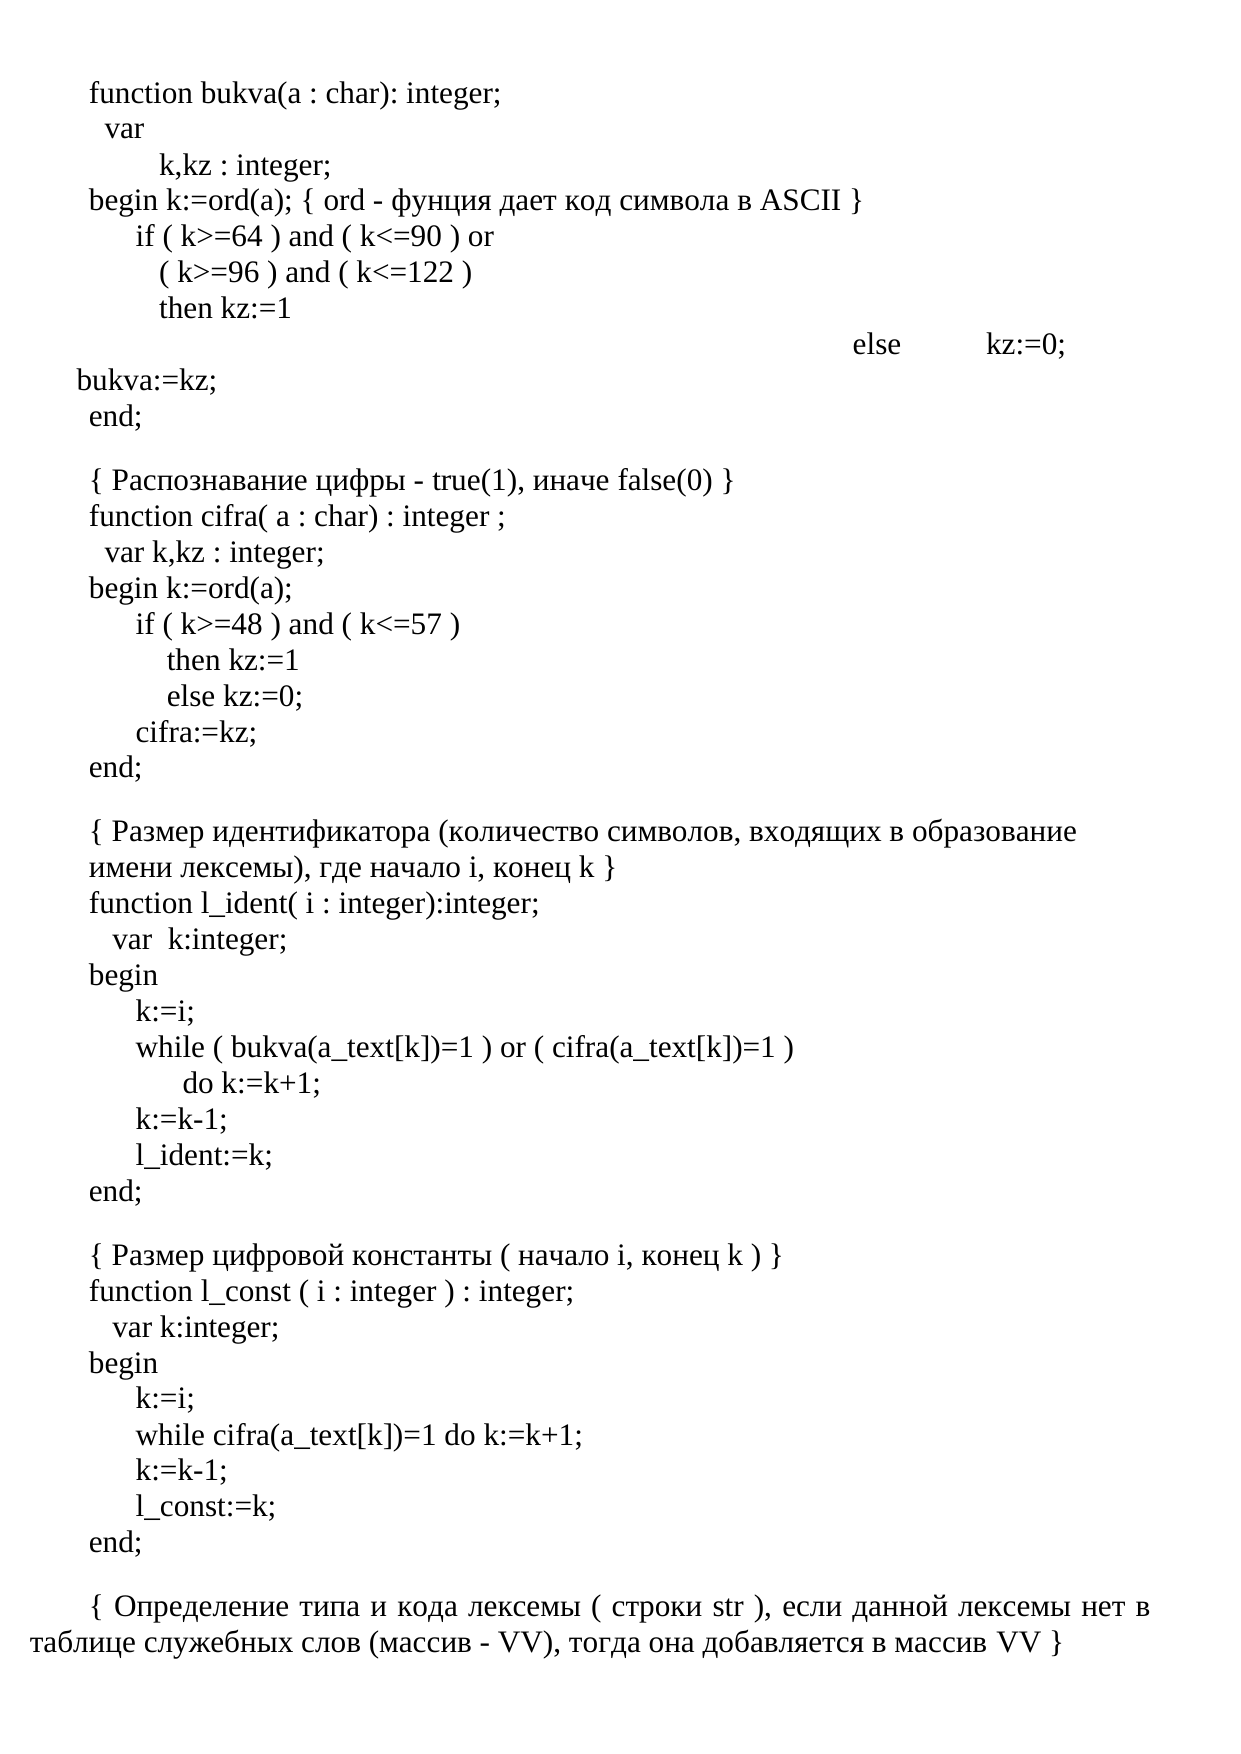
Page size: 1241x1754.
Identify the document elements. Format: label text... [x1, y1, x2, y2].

text if ( k>=64 ) and ( k<=90 ) or [29, 218, 1152, 253]
text var k:integer; [29, 921, 1152, 956]
text l_const:=k; [29, 1488, 1152, 1523]
text k:=i; [29, 992, 1152, 1028]
text while cifra(a_text[k])=1 do k:=k+1; [29, 1416, 1152, 1452]
text begin [29, 956, 1152, 992]
text k:=i; [29, 1380, 1152, 1416]
text begin [29, 1344, 1152, 1380]
text function l_ident( i : integer):integer; [29, 884, 1152, 921]
text then kz:=1 [29, 641, 1152, 677]
text k:=k-1; [29, 1100, 1152, 1136]
text var [29, 110, 1152, 146]
text end; [29, 749, 1152, 785]
text имени лексемы), где начало i, конец k } [29, 849, 1152, 884]
text function cifra( a : char) : integer ; [29, 497, 1152, 533]
text { Распознавание цифры - true(1), иначе false(0) } [29, 461, 1152, 497]
text else kz:=0; bukva:=kz; [29, 325, 1152, 397]
text k:=k-1; [29, 1452, 1152, 1488]
text var k,kz : integer; [29, 533, 1152, 569]
text cifra:=kz; [29, 713, 1152, 749]
text else kz:=0; [29, 677, 1152, 713]
text do k:=k+1; [29, 1064, 1152, 1100]
text var k:integer; [29, 1308, 1152, 1344]
text end; [29, 1172, 1152, 1208]
text l_ident:=k; [29, 1136, 1152, 1172]
text if ( k>=48 ) and ( k<=57 ) [29, 605, 1152, 641]
text { Размер идентификатора (количество символов, входящих в образование [29, 813, 1152, 849]
text begin k:=ord(a); [29, 569, 1152, 605]
text begin k:=ord(a); { ord - фунция дает код символа в ASCII } [29, 182, 1152, 218]
text end; [29, 1523, 1152, 1559]
text { Размер цифровой константы ( начало i, конец k ) } [29, 1236, 1152, 1272]
text function l_const ( i : integer ) : integer; [29, 1272, 1152, 1308]
text k,kz : integer; [29, 146, 1152, 182]
text end; [29, 397, 1152, 433]
text then kz:=1 [29, 289, 1152, 325]
text ( k>=96 ) and ( k<=122 ) [29, 253, 1152, 289]
text { Определение типа и кода лексемы ( строки str ), если данной лексемы нет в таблице служебных слов (массив - VV), тогда она добавляется в массив VV } [29, 1587, 1152, 1659]
text while ( bukva(a_text[k])=1 ) or ( cifra(a_text[k])=1 ) [29, 1028, 1152, 1064]
text function bukva(a : char): integer; [29, 74, 1152, 110]
